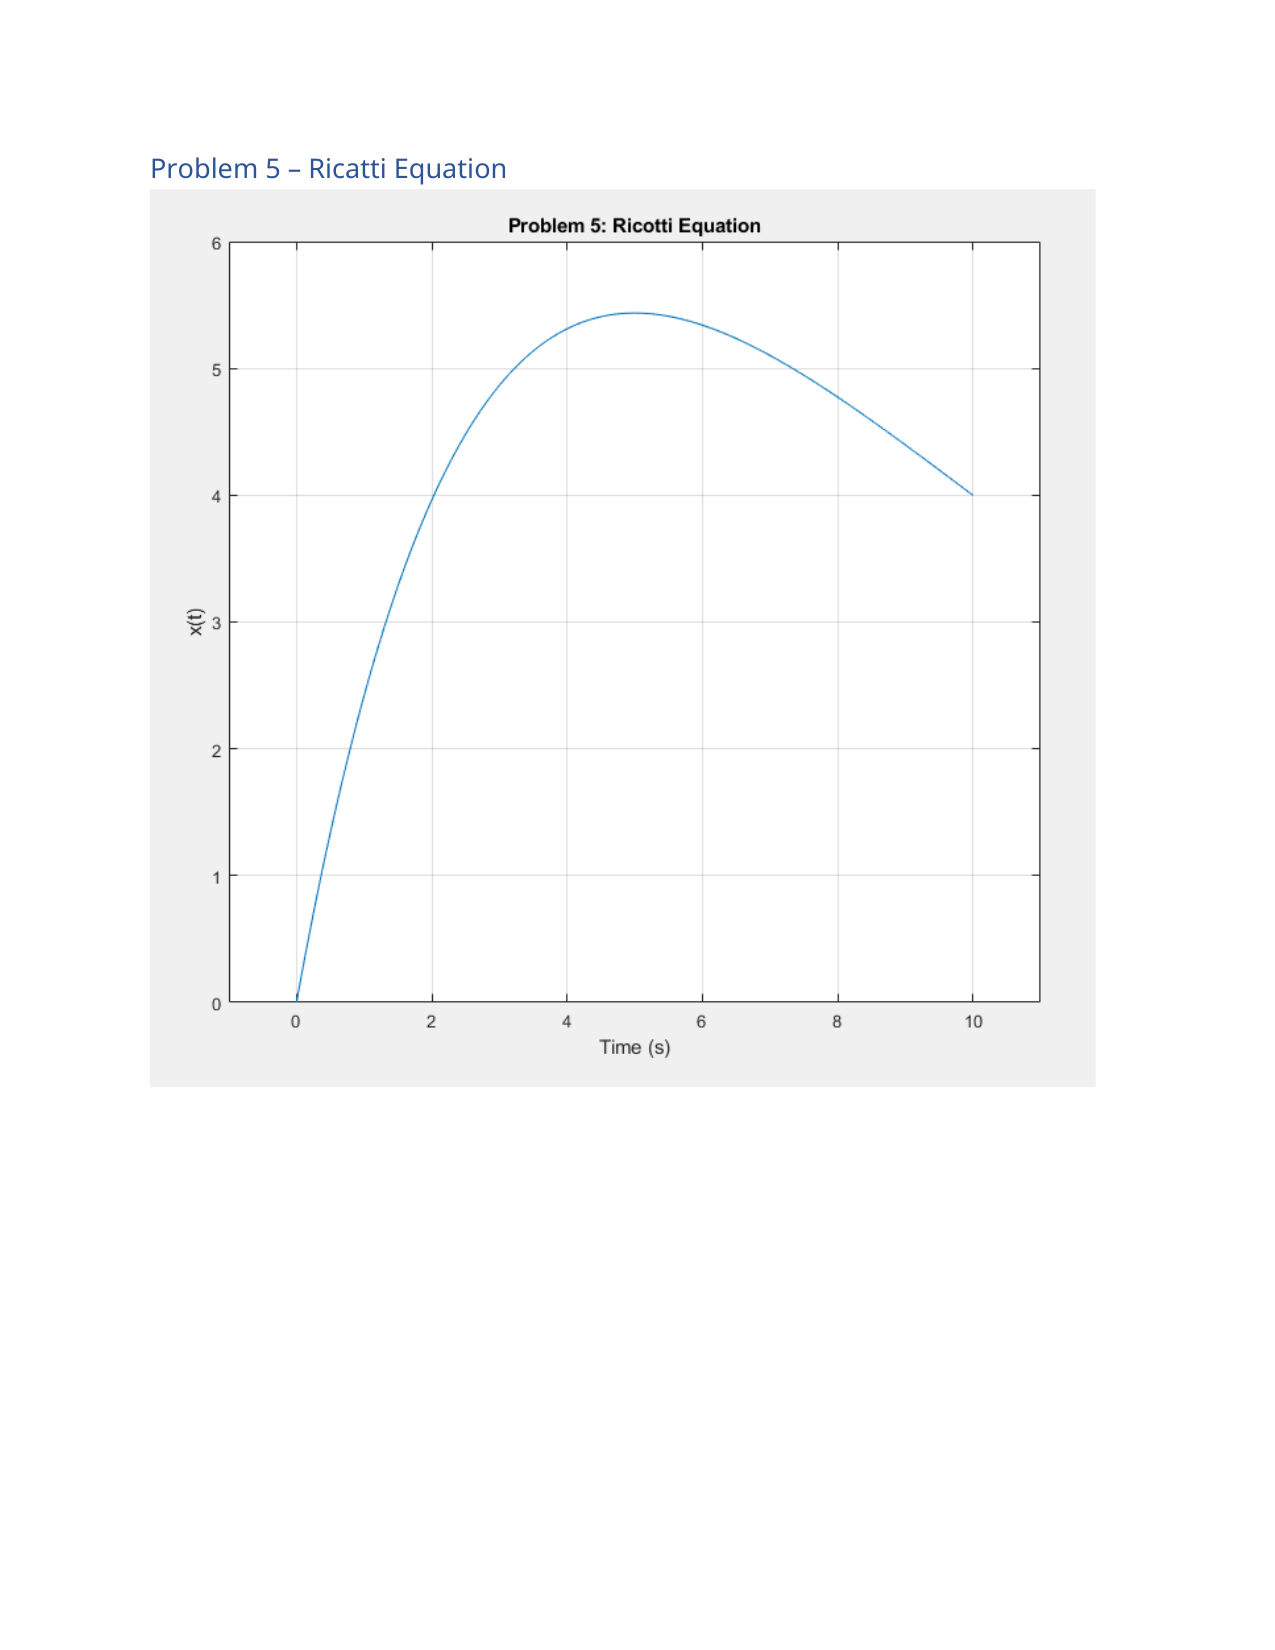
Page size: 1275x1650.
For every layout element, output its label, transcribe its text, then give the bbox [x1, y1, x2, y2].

picture [150, 189, 1096, 1087]
subtitle Problem 5 – Ricatti Equation [150, 150, 1125, 187]
